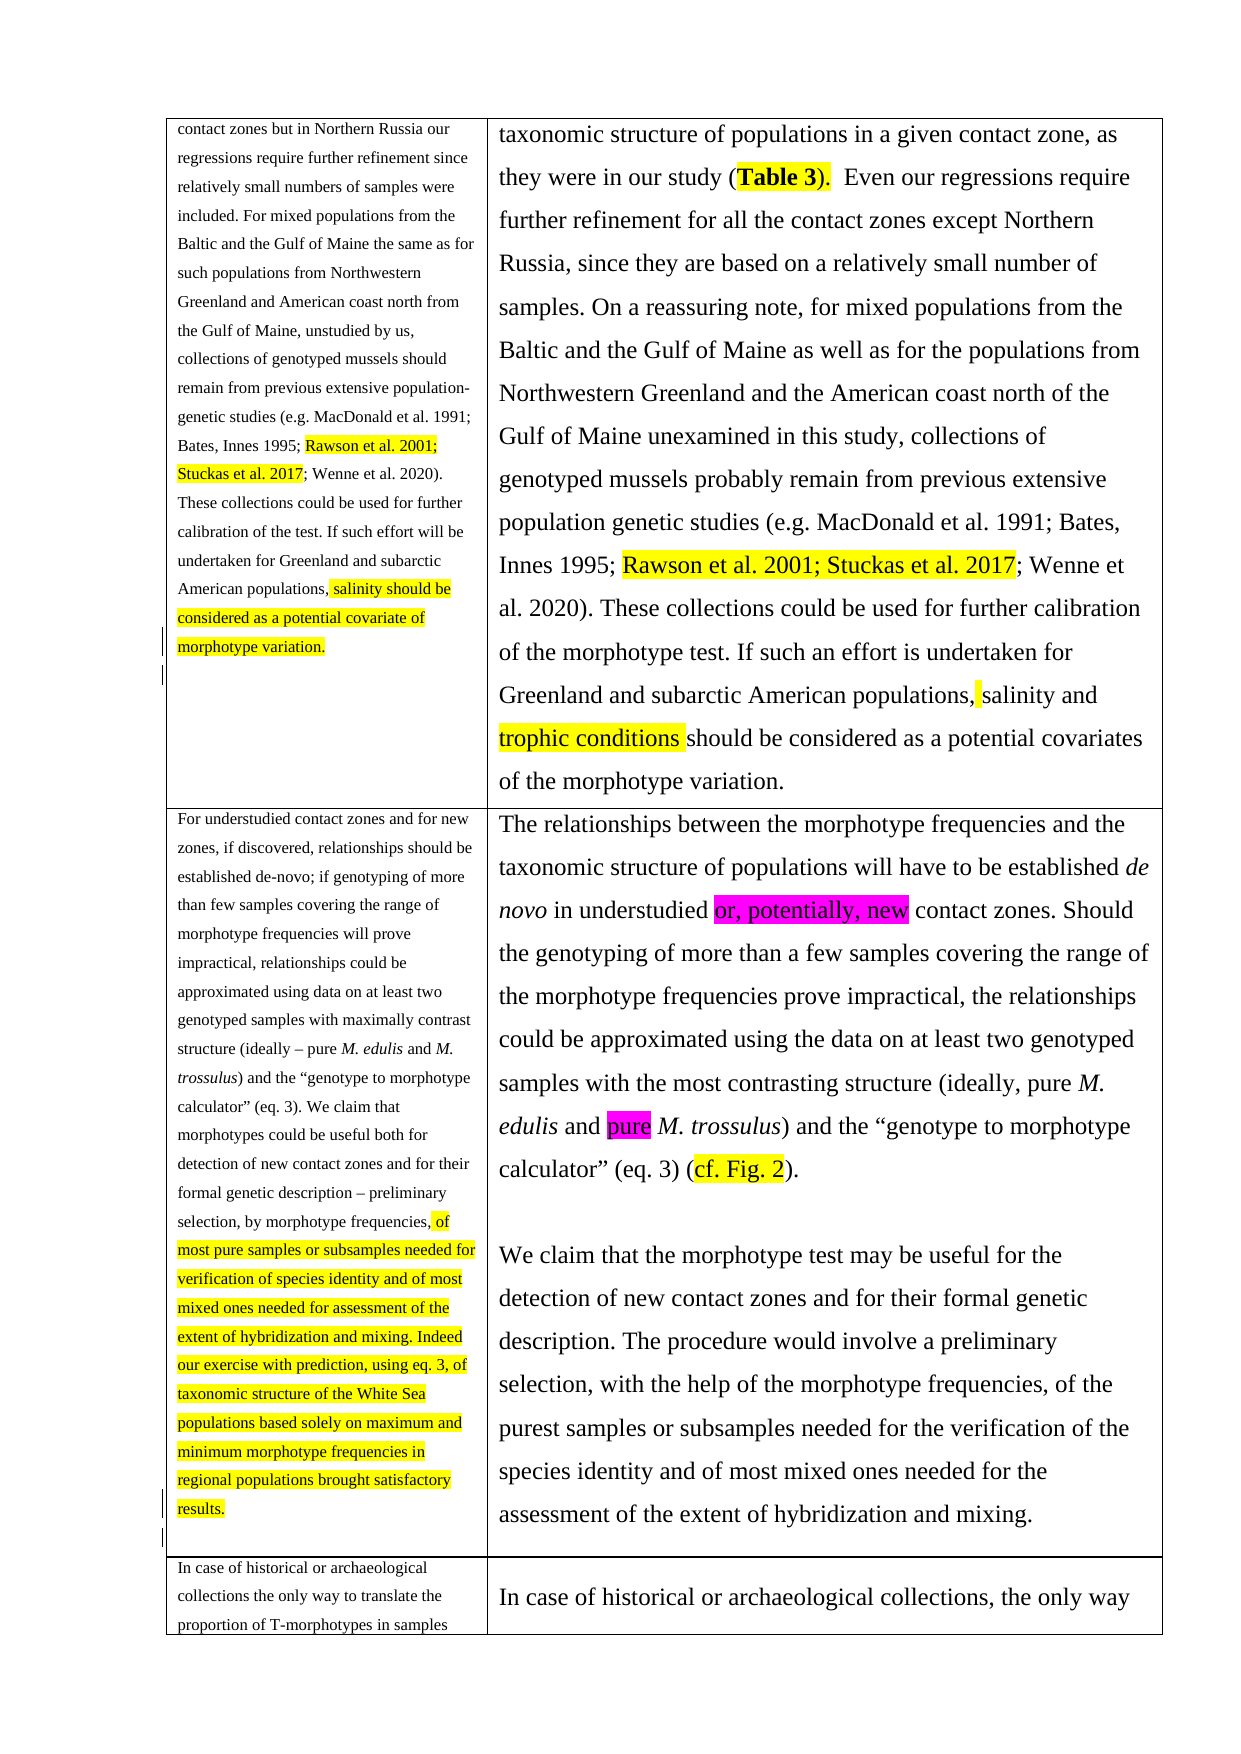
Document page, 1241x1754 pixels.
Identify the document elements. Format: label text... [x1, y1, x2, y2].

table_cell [488, 119, 1162, 808]
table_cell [488, 1558, 1162, 1634]
table_cell For understudied contact zones and for new zones, if discovered, relationships should be established de-novo; if genotyping of more than few samples covering the range of morphotype frequencies will prove impractical, relationships could be approximated using data on at least two genotyped samples with maximally contrast structure (ideally – pure M. edulis and M. trossulus) and the “genotype to morphotype calculator” (eq. 3). We claim that morphotypes could be useful both for detection of new contact zones and for their formal genetic description – preliminary selection, by morphotype frequencies, of most pure samples or subsamples needed for verification of species identity and of most mixed ones needed for assessment of the extent of hybridization and mixing. Indeed our exercise with prediction, using eq. 3, of taxonomic structure of the White Sea populations based solely on maximum and minimum morphotype frequencies in regional populations brought satisfactory results. [167, 809, 487, 1556]
table_cell The relationships between the morphotype frequencies and the taxonomic structure of populations will have to be established de novo in understudied or, potentially, new contact zones. Should the genotyping of more than a few samples covering the range of the morphotype frequencies prove impractical, the relationships could be approximated using the data on at least two genotyped samples with the most contrasting structure (ideally, pure M. edulis and pure M. trossulus) and the “genotype to morphotype calculator” (eq. 3) (cf. Fig. 2). We claim that the morphotype test may be useful for the detection of new contact zones and for their formal genetic description. The procedure would involve a preliminary selection, with the help of the morphotype frequencies, of the purest samples or subsamples needed for the verification of the species identity and of most mixed ones needed for the assessment of the extent of hybridization and mixing. [488, 809, 1162, 1556]
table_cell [167, 1558, 487, 1634]
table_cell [167, 119, 487, 808]
